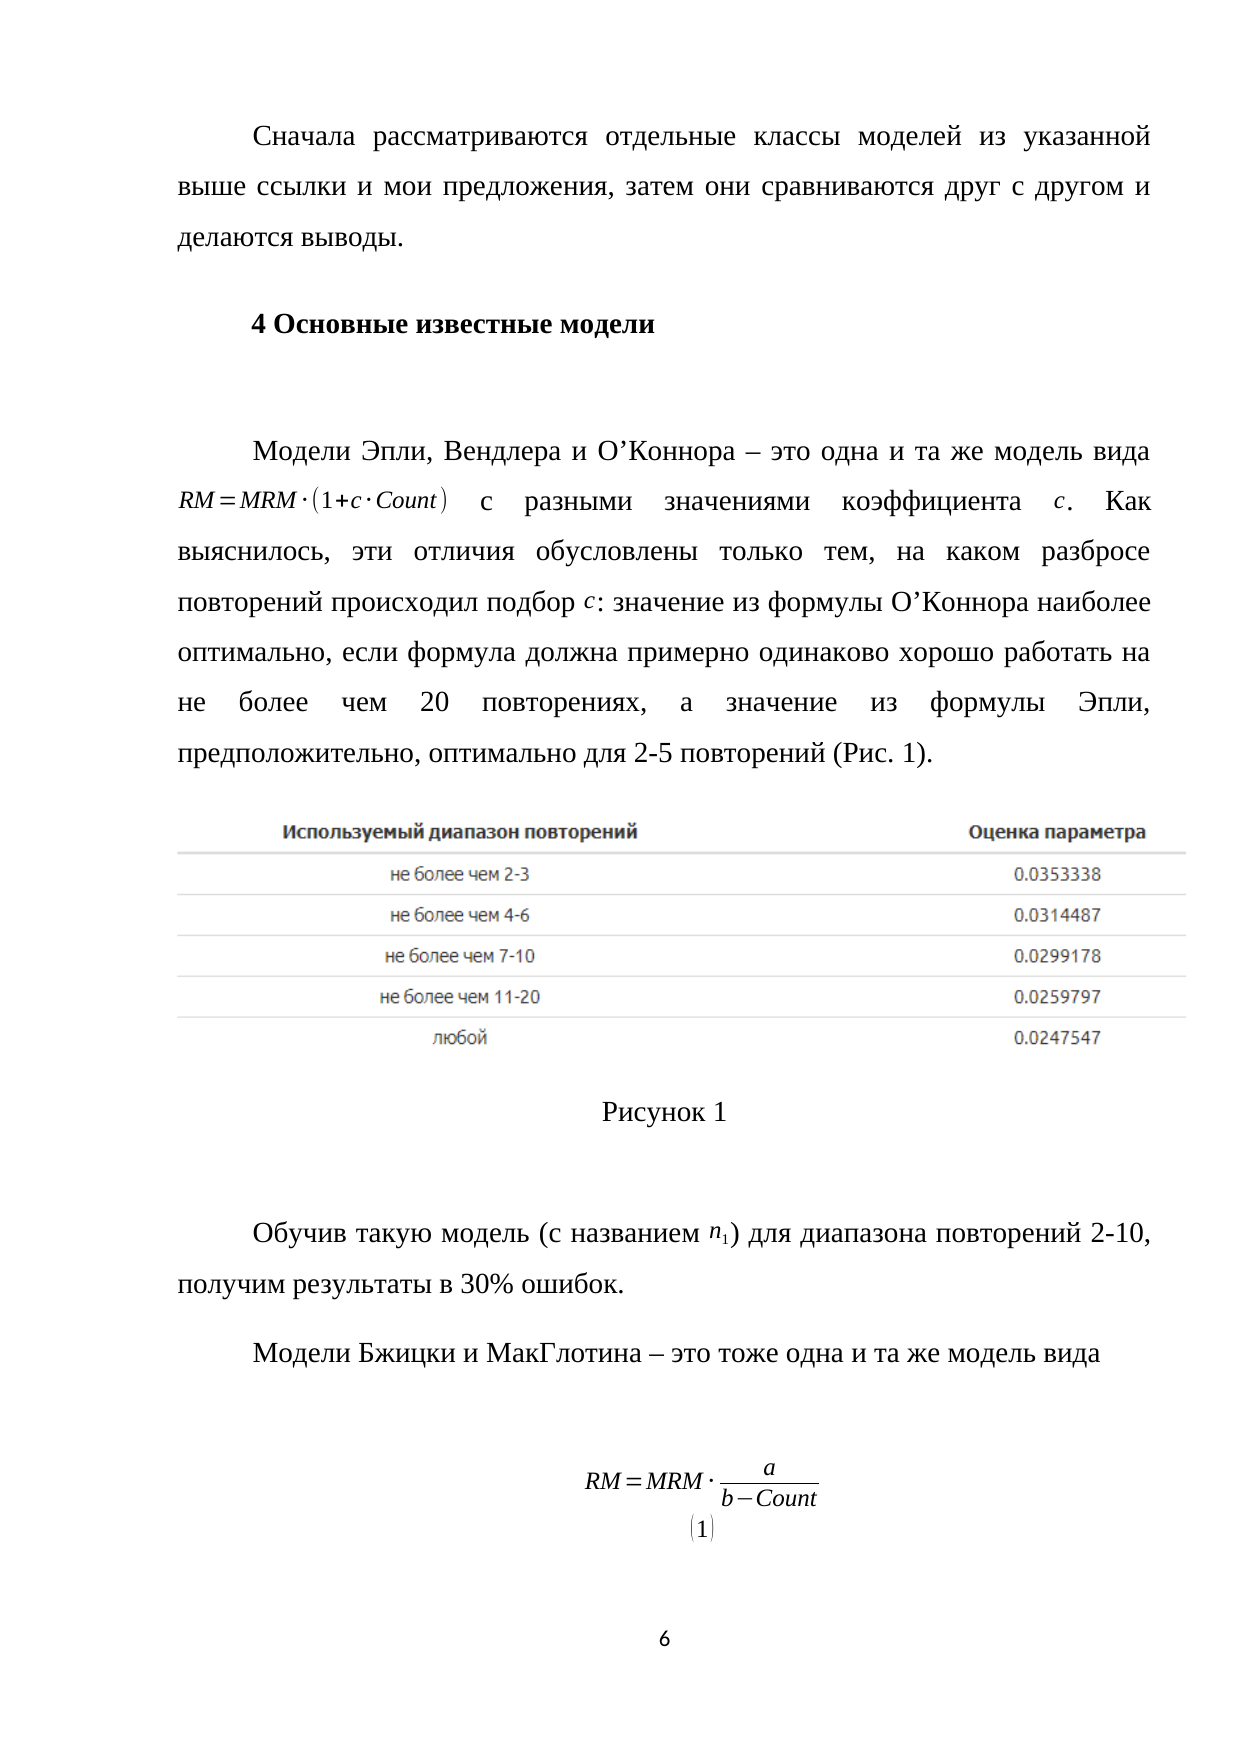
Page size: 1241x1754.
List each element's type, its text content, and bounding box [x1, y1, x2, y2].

subtitle 4 Основные известные модели [251, 307, 1152, 340]
text Обучив такую модель (с названием ) для диапазона повторений 2-10, получим результаты в 30% ошибок. [177, 1216, 1152, 1299]
picture [177, 803, 1187, 1076]
text Модели Бжицки и МакГлотина – это тоже одна и та же модель вида [177, 1335, 1152, 1368]
text Модели Эпли, Вендлера и О’Коннора – это одна и та же модель вида с разными значениями коэффициента . Как выяснилось, эти отличия обусловлены только тем, на каком разбросе повторений происходил подбор : значение из формулы О’Коннора наиболее оптимально, если формула должна примерно одинаково хорошо работать на не более чем 20 повторениях, а значение из формулы Эпли, предположительно, оптимально для 2-5 повторений (Рис. 1). [177, 433, 1152, 768]
text Сначала рассматриваются отдельные классы моделей из указанной выше ссылки и мои предложения, затем они сравниваются друг с другом и делаются выводы. [177, 118, 1152, 252]
text Рисунок 1 [177, 1094, 1152, 1128]
